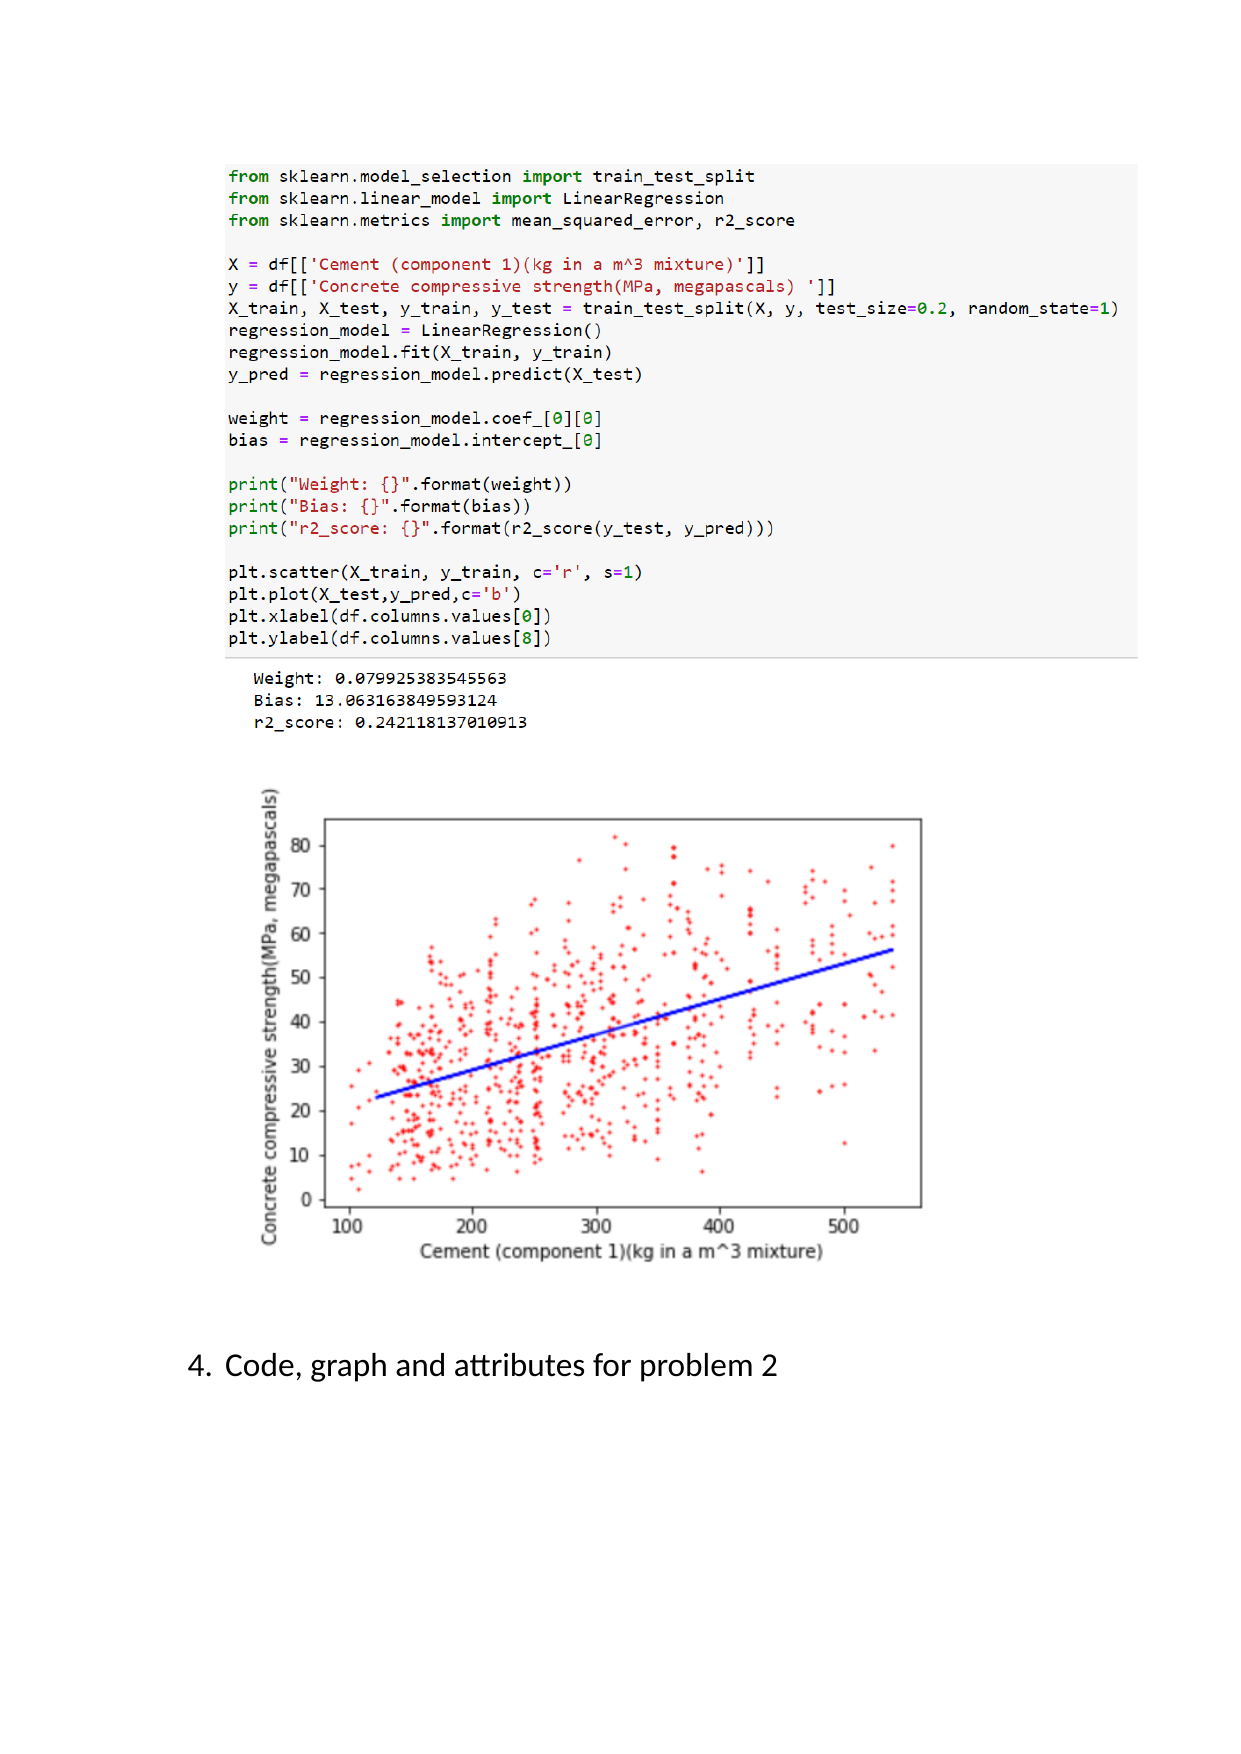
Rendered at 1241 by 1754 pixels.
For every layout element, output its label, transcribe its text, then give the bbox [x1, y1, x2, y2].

list Code, graph and attributes for problem 2 [187, 1327, 1053, 1402]
picture [225, 164, 1138, 739]
picture [225, 764, 969, 1280]
